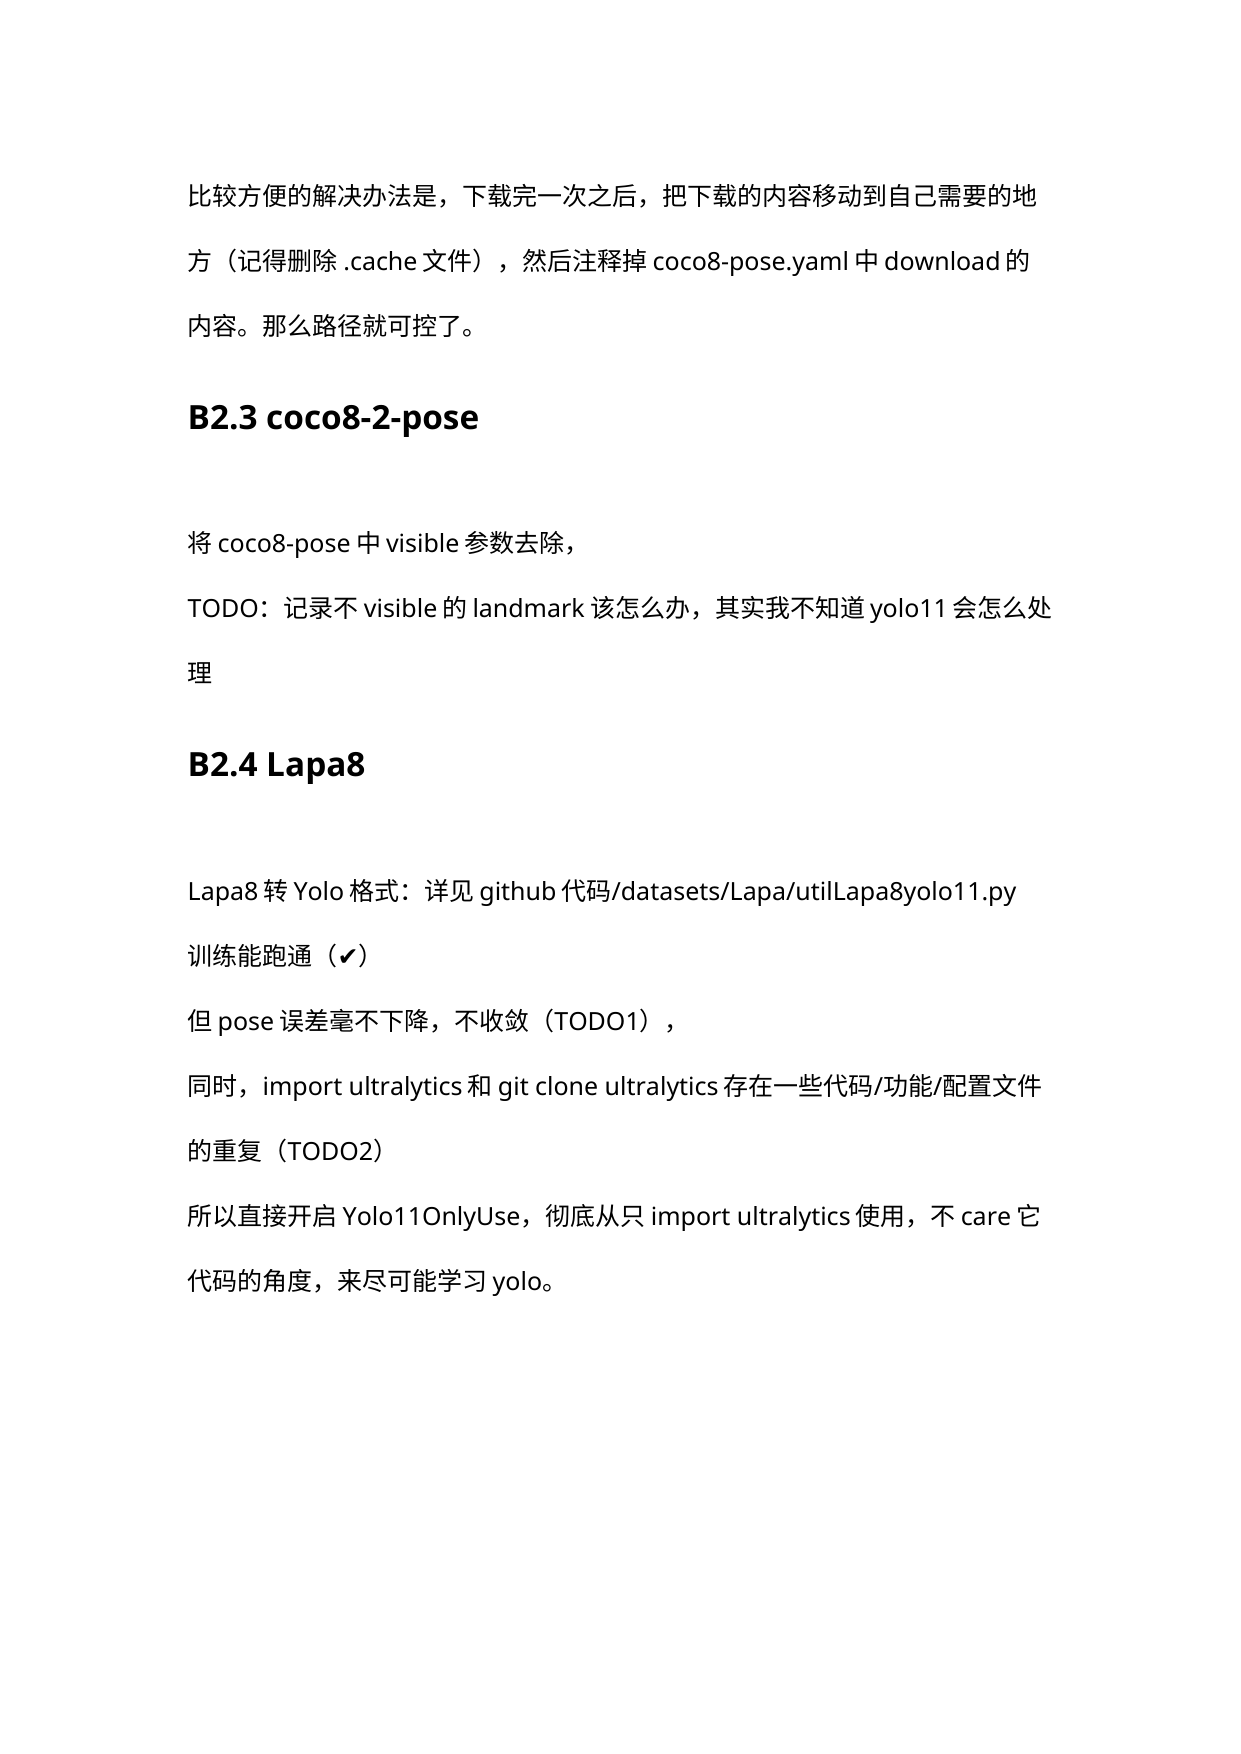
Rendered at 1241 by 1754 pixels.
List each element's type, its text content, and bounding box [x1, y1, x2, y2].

subtitle B2.4 Lapa8 [187, 731, 1053, 796]
text 同时，import ultralytics和git clone ultralytics存在一些代码/功能/配置文件的重复（TODO2） [187, 1052, 1053, 1182]
text 将coco8-pose中visible参数去除， [187, 509, 1053, 574]
text 所以直接开启Yolo11OnlyUse，彻底从只import ultralytics使用，不care它代码的角度，来尽可能学习yolo。 [187, 1182, 1053, 1312]
text TODO：记录不visible的landmark该怎么办，其实我不知道yolo11会怎么处理 [187, 574, 1053, 704]
text 比较方便的解决办法是，下载完一次之后，把下载的内容移动到自己需要的地方（记得删除 .cache文件），然后注释掉coco8-pose.yaml中download的内容。那么路径就可控了。 [187, 162, 1053, 357]
text 但pose误差毫不下降，不收敛（TODO1）， [187, 987, 1053, 1052]
subtitle B2.3 coco8-2-pose [187, 384, 1053, 449]
text Lapa8转Yolo格式：详见github代码/datasets/Lapa/utilLapa8yolo11.py [187, 857, 1053, 922]
text 训练能跑通（） [187, 922, 1053, 987]
